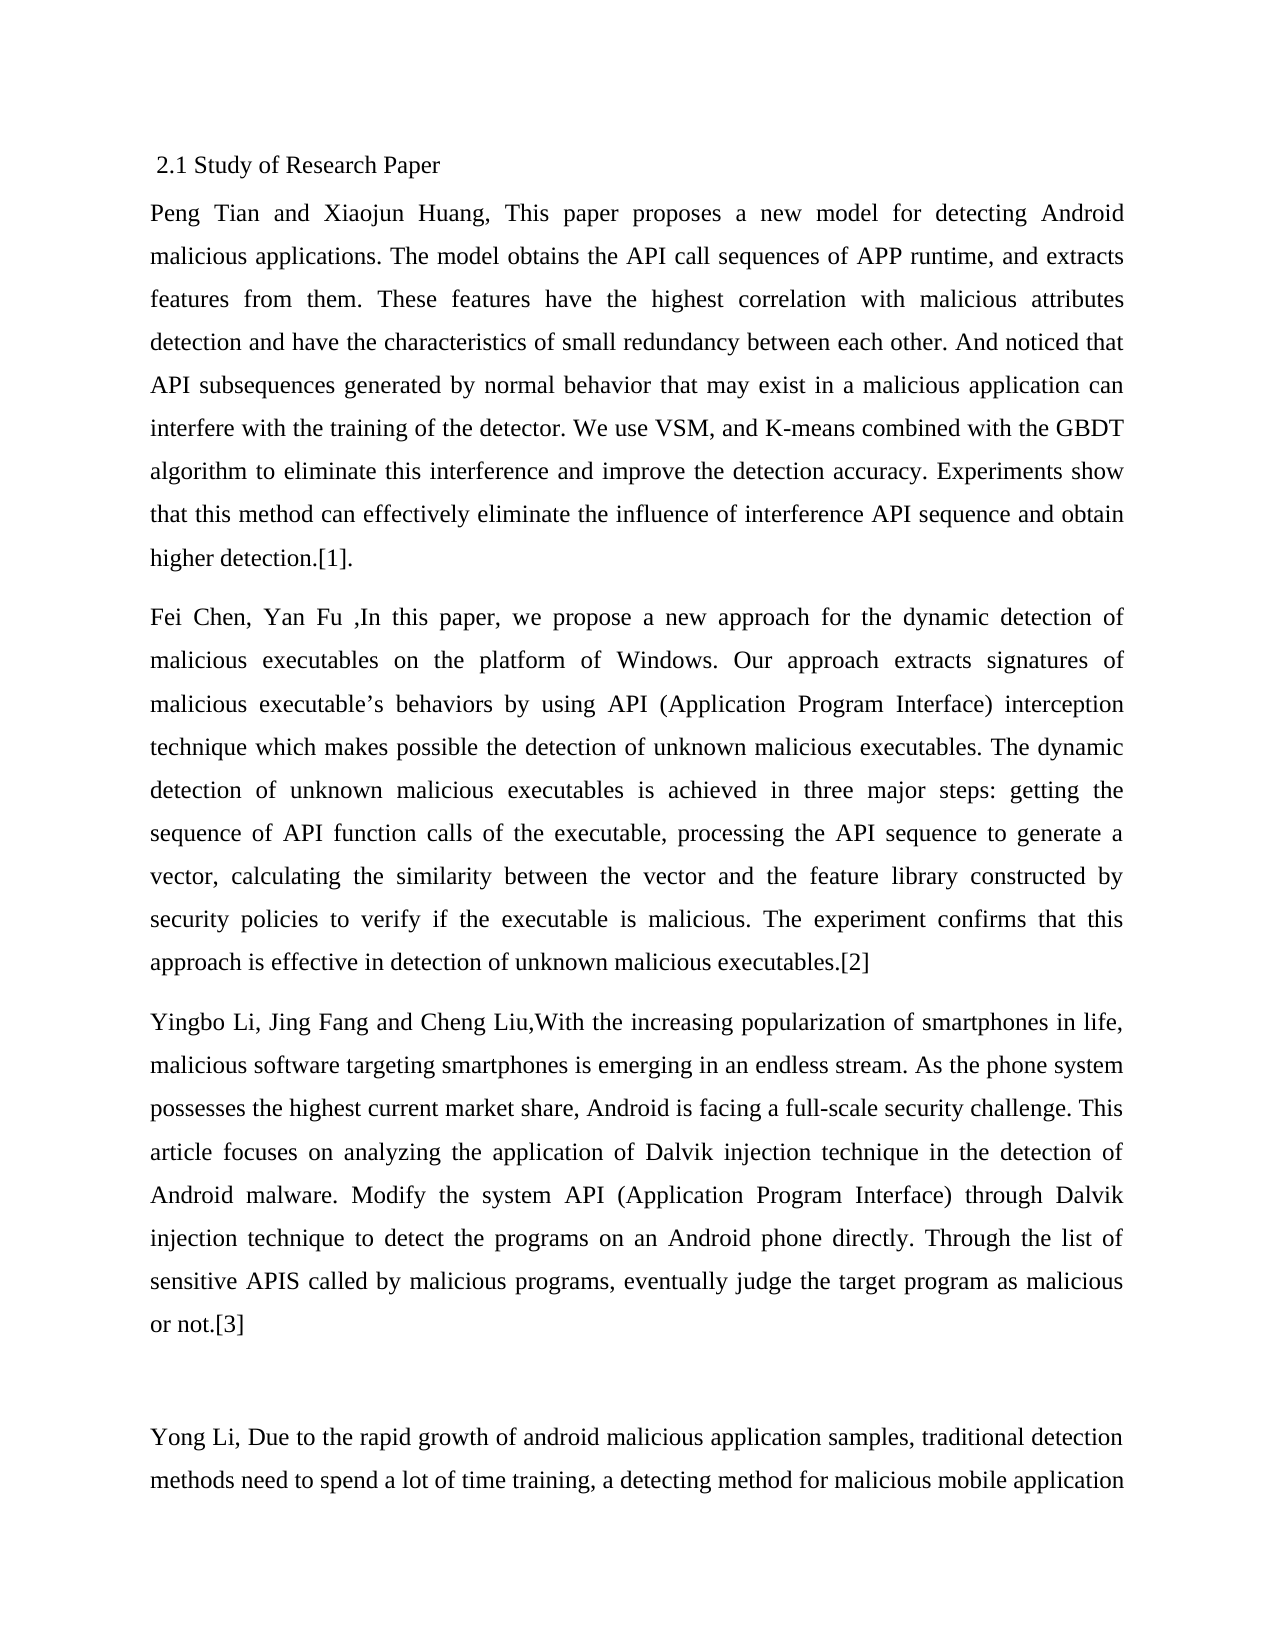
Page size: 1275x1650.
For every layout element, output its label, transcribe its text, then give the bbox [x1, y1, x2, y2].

text Peng Tian and Xiaojun Huang, This paper proposes a new model for detecting Android malicious applications. The model obtains the API call sequences of APP runtime, and extracts features from them. These features have the highest correlation with malicious attributes detection and have the characteristics of small redundancy between each other. And noticed that API subsequences generated by normal behavior that may exist in a malicious application can interfere with the training of the detector. We use VSM, and K-means combined with the GBDT algorithm to eliminate this interference and improve the detection accuracy. Experiments show that this method can effectively eliminate the influence of interference API sequence and obtain higher detection.[1]. [150, 198, 1125, 571]
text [150, 1422, 1125, 1494]
text Yingbo Li, Jing Fang and Cheng Liu,With the increasing popularization of smartphones in life, malicious software targeting smartphones is emerging in an endless stream. As the phone system possesses the highest current market share, Android is facing a full-scale security challenge. This article focuses on analyzing the application of Dalvik injection technique in the detection of Android malware. Modify the system API (Application Program Interface) through Dalvik injection technique to detect the programs on an Android phone directly. Through the list of sensitive APIS called by malicious programs, eventually judge the target program as malicious or not.[3] [150, 1007, 1125, 1338]
text 2.1 Study of Research Paper [150, 150, 1125, 179]
text Fei Chen, Yan Fu ,In this paper, we propose a new approach for the dynamic detection of malicious executables on the platform of Windows. Our approach extracts signatures of malicious executable’s behaviors by using API (Application Program Interface) interception technique which makes possible the detection of unknown malicious executables. The dynamic detection of unknown malicious executables is achieved in three major steps: getting the sequence of API function calls of the executable, processing the API sequence to generate a vector, calculating the similarity between the vector and the feature library constructed by security policies to verify if the executable is malicious. The experiment confirms that this approach is effective in detection of unknown malicious executables.[2] [150, 602, 1125, 976]
